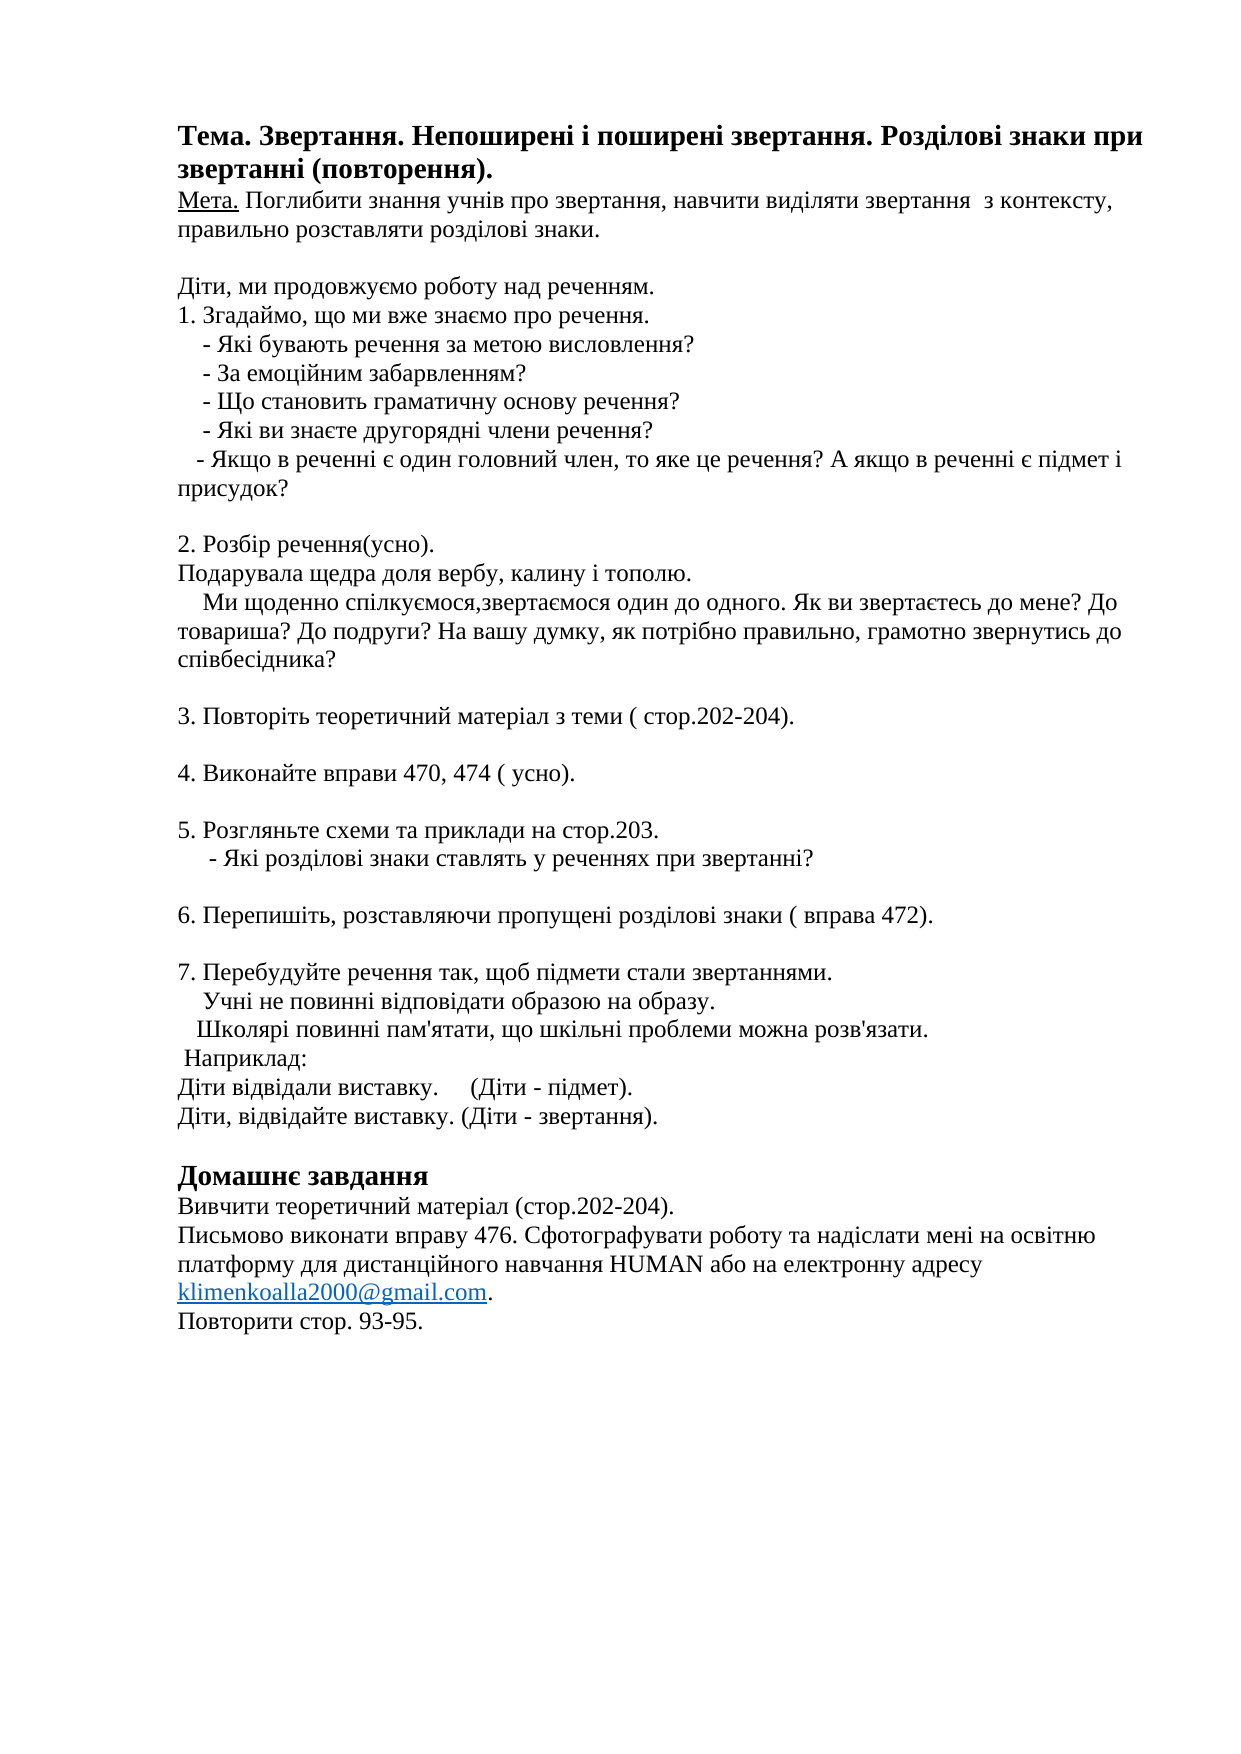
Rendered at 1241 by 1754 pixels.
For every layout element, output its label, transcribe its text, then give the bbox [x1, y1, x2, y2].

text 7. Перебудуйте речення так, щоб підмети стали звертаннями. Учні не повинні відповідати образою на образу. Школярі повинні пам'ятати, що шкільні проблеми можна розв'язати. Наприклад: Діти відвідали виставку. (Діти - підмет). Діти, відвідайте виставку. (Діти - звертання). [177, 957, 1152, 1158]
text 5. Розгляньте схеми та приклади на стор.203. - Які розділові знаки ставлять у реченнях при звертанні? [177, 815, 1152, 900]
text Тема. Звертання. Непоширені і поширені звертання. Розділові знаки при звертанні (повторення). Мета. Поглибити знання учнів про звертання, навчити виділяти звертання з контексту, правильно розставляти розділові знаки. [177, 118, 1152, 243]
text 3. Повторіть теоретичний матеріал з теми ( стор.202-204). [177, 701, 1152, 758]
text Домашнє завдання Вивчити теоретичний матеріал (стор.202-204). Письмово виконати вправу 476. Сфотографувати роботу та надіслати мені на освітню платформу для дистанційного навчання HUMAN або на електронну адресу klimenkoalla2000@gmail.com. Повторити стор. 93-95. [177, 1158, 1152, 1335]
text 4. Виконайте вправи 470, 474 ( усно). [177, 758, 1152, 815]
text Діти, ми продовжуємо роботу над реченням. 1. Згадаймо, що ми вже знаємо про речення. - Які бувають речення за метою висловлення? - За емоційним забарвленням? - Що становить граматичну основу речення? - Які ви знаєте другорядні члени речення? - Якщо в реченні є один головний член, то яке це речення? А якщо в реченні є підмет і присудок? [177, 271, 1152, 529]
text 6. Перепишіть, розставляючи пропущені розділові знаки ( вправа 472). [177, 900, 1152, 957]
text 2. Розбір речення(усно). Подарувала щедра доля вербу, калину і тополю. Ми щоденно спілкуємося,звертаємося один до одного. Як ви звертаєтесь до мене? До товариша? До подруги? На вашу думку, як потрібно правильно, грамотно звернутись до співбесідника? [177, 529, 1152, 701]
